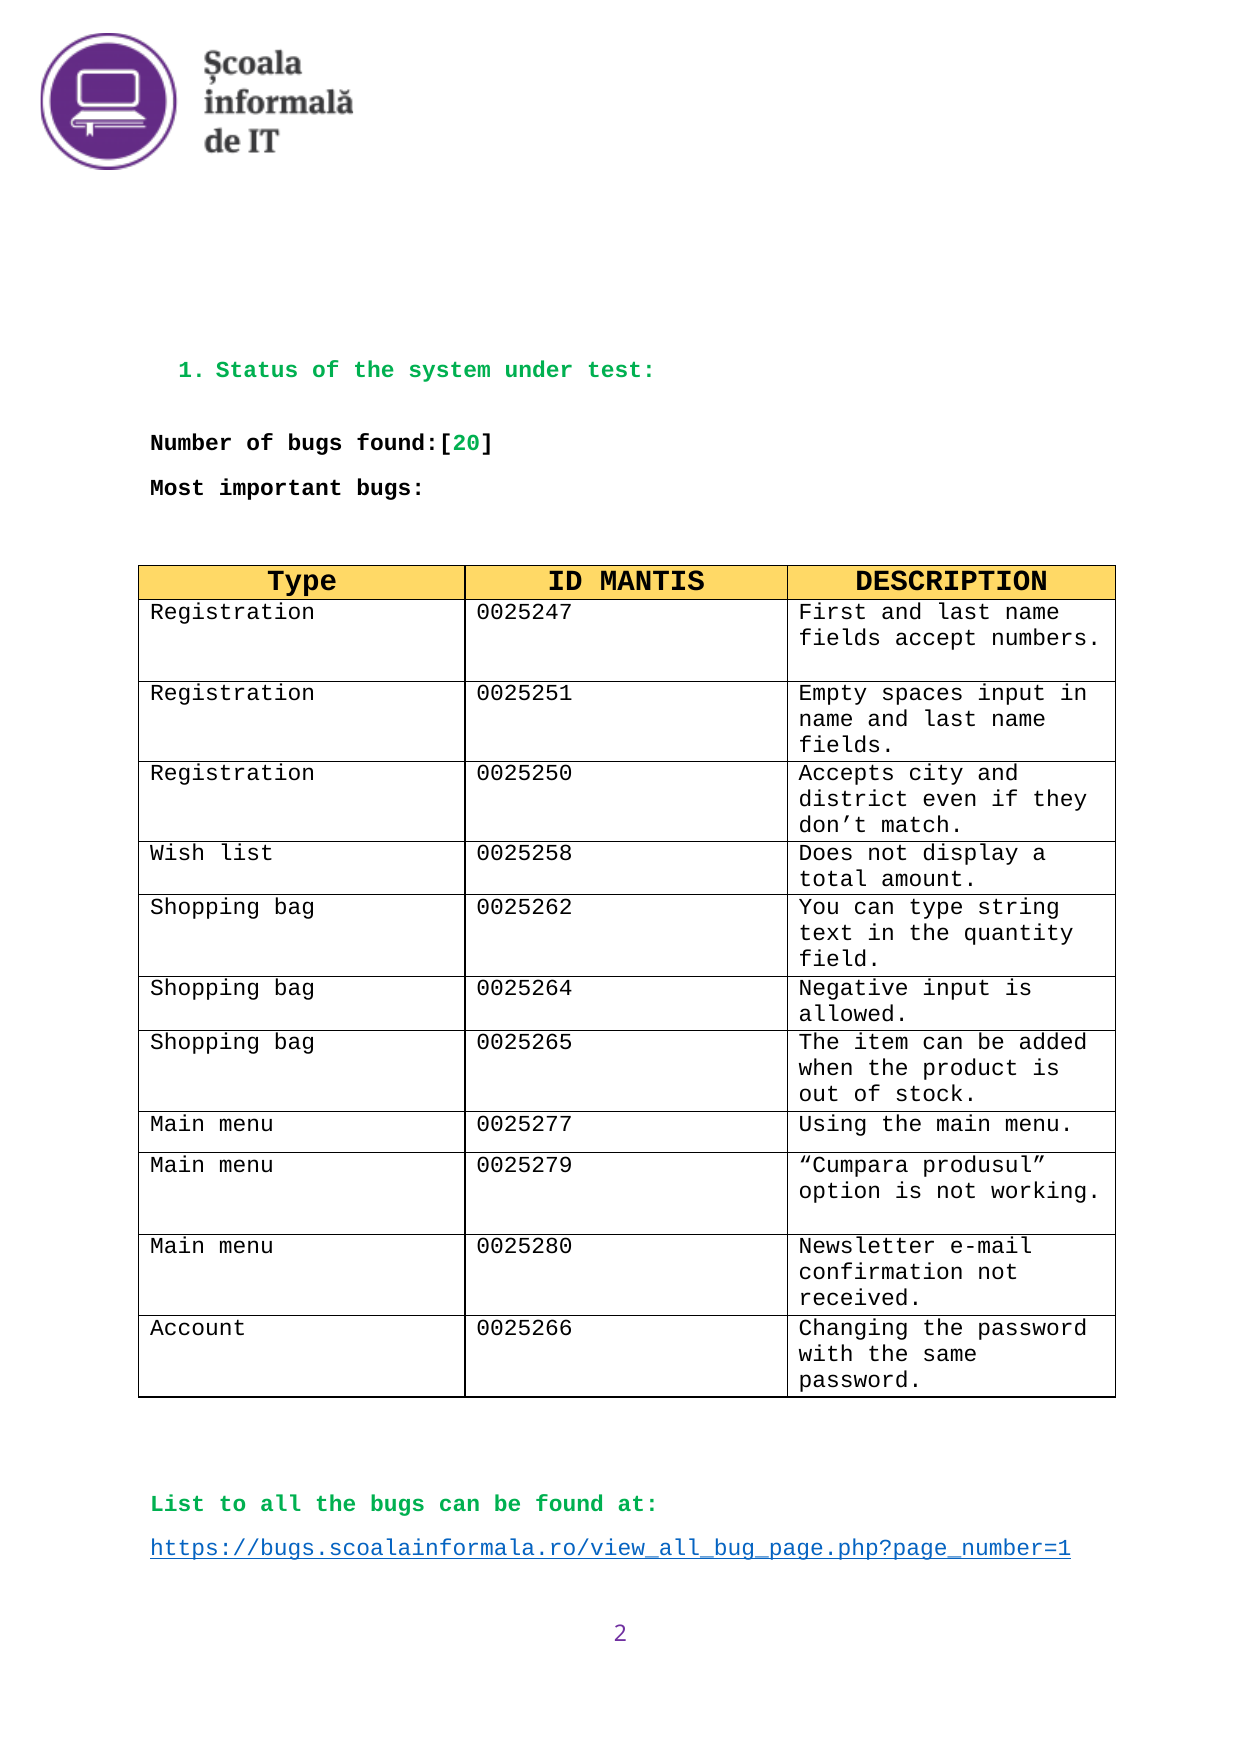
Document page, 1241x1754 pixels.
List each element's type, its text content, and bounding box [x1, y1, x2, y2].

table_cell You can type string text in the quantity field. [788, 895, 1115, 976]
table_cell Main menu [139, 1153, 464, 1233]
table_cell 0025266 [466, 1316, 787, 1396]
table_cell Shopping bag [139, 895, 464, 976]
text https://bugs.scoalainformala.ro/view_all_bug_page.php?page_number=1 [150, 1537, 1090, 1562]
picture [40, 33, 354, 170]
table_cell Accepts city and district even if they don’t match. [788, 762, 1115, 841]
table_cell 0025264 [466, 977, 787, 1029]
table_header DESCRIPTION [788, 566, 1115, 599]
table_cell Using the main menu. [788, 1112, 1115, 1152]
table_cell Changing the password with the same password. [788, 1316, 1115, 1396]
text Number of bugs found:[20] [150, 431, 1090, 457]
table_cell Main menu [139, 1112, 464, 1152]
table_header ID MANTIS [466, 566, 787, 599]
table_cell 0025251 [466, 682, 787, 761]
table_cell “Cumpara produsul” option is not working. [788, 1153, 1115, 1233]
table_cell Does not display a total amount. [788, 842, 1115, 894]
table_cell 0025277 [466, 1112, 787, 1152]
table_cell Negative input is allowed. [788, 977, 1115, 1029]
text List to all the bugs can be found at: [150, 1492, 1090, 1518]
table_cell First and last name fields accept numbers. [788, 600, 1115, 681]
table_cell Account [139, 1316, 464, 1396]
text Most important bugs: [150, 476, 1090, 502]
table_cell 0025250 [466, 762, 787, 841]
table_cell 0025265 [466, 1031, 787, 1111]
table_header Type [139, 566, 464, 599]
table_cell Registration [139, 762, 464, 841]
table_cell 0025280 [466, 1235, 787, 1315]
list Status of the system under test: [178, 359, 1090, 385]
table_cell Empty spaces input in name and last name fields. [788, 682, 1115, 761]
table_cell Main menu [139, 1235, 464, 1315]
table_cell Shopping bag [139, 977, 464, 1029]
table_cell 0025247 [466, 600, 787, 681]
table_cell Newsletter e-mail confirmation not received. [788, 1235, 1115, 1315]
table_cell Wish list [139, 842, 464, 894]
table_cell 0025279 [466, 1153, 787, 1233]
table_cell Shopping bag [139, 1031, 464, 1111]
table_cell 0025258 [466, 842, 787, 894]
table_cell Registration [139, 600, 464, 681]
table_cell The item can be added when the product is out of stock. [788, 1031, 1115, 1111]
table_cell Registration [139, 682, 464, 761]
table_cell 0025262 [466, 895, 787, 976]
